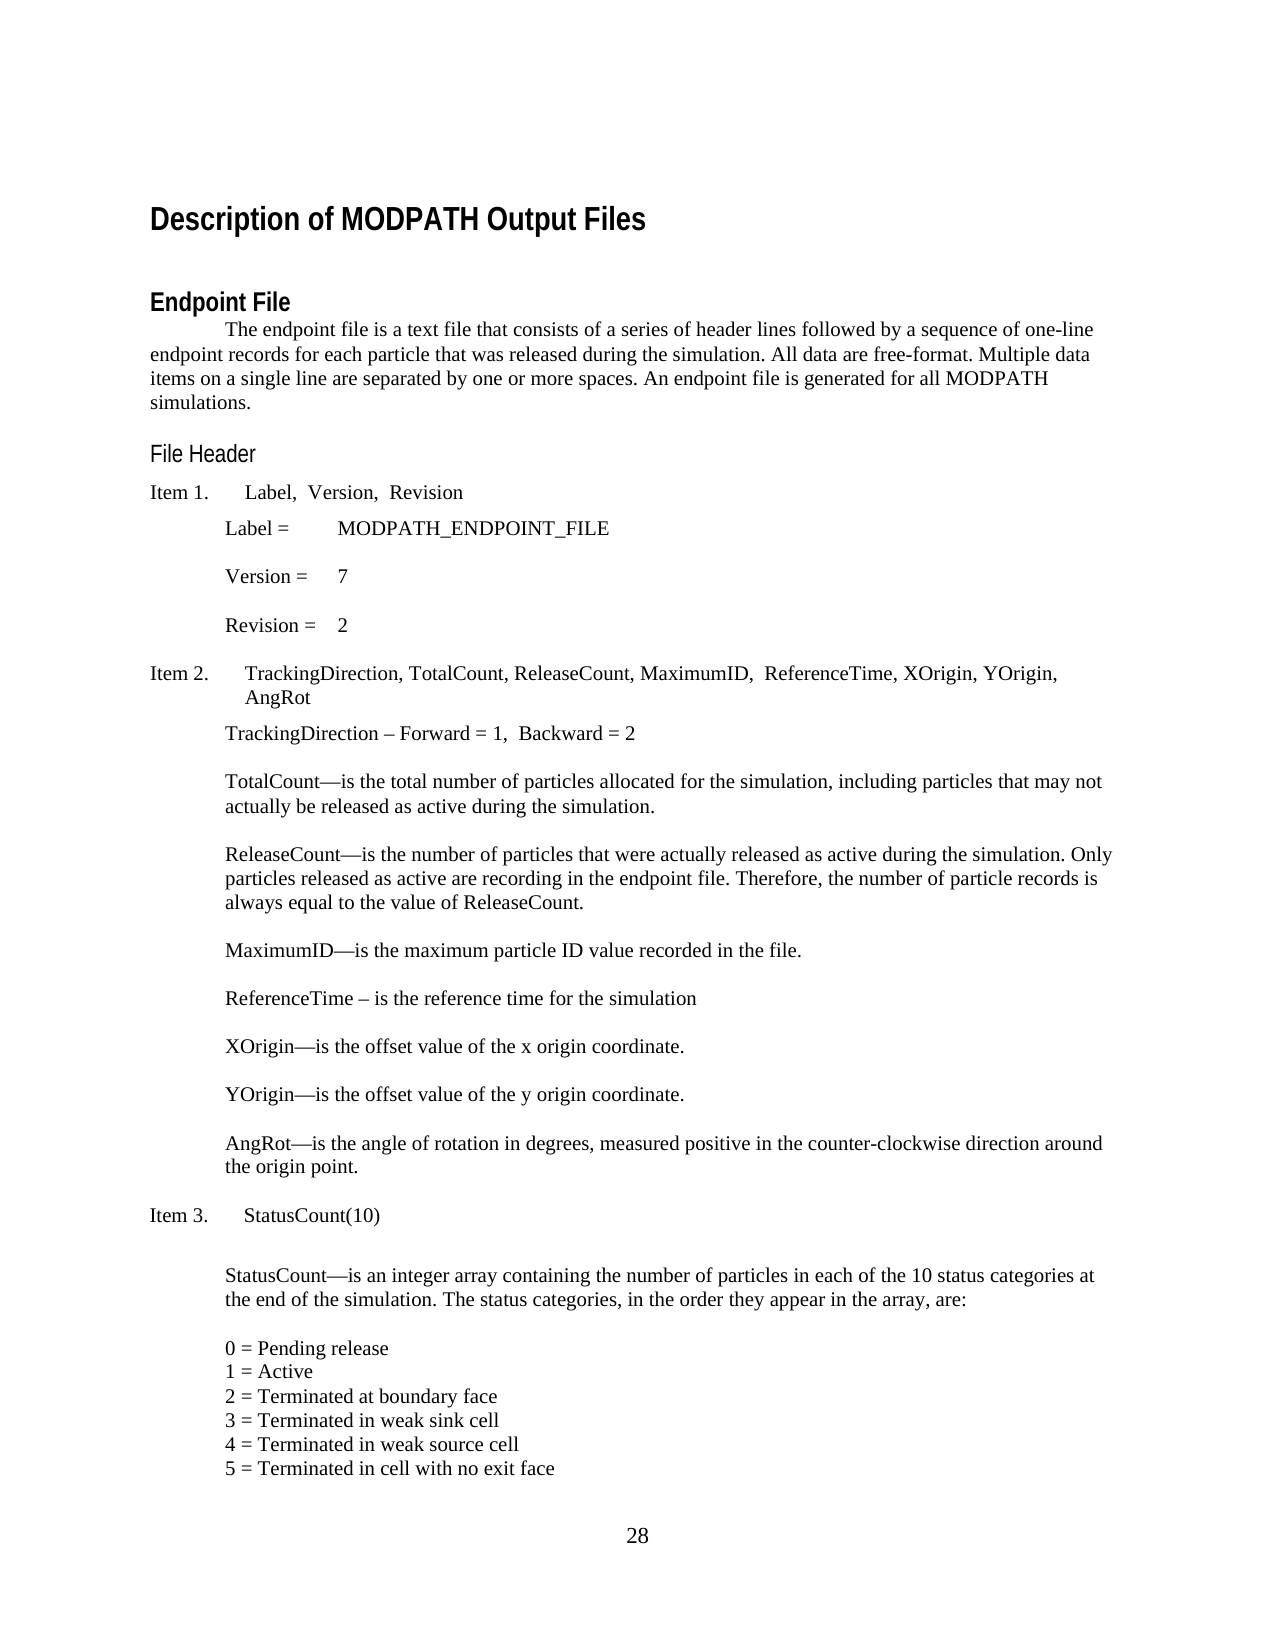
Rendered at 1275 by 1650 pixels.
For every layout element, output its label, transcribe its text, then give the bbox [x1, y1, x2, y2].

text Item 3. StatusCount(10) [149, 1203, 1125, 1227]
subtitle File Header [150, 439, 1125, 467]
text The endpoint file is a text file that consists of a series of header lines followed by a sequence of one-line endpoint records for each particle that was released during the simulation. All data are free-format. Multiple data items on a single line are separated by one or more spaces. An endpoint file is generated for all MODPATH simulations. [150, 317, 1125, 414]
text Label = MODPATH_ENDPOINT_FILE [225, 516, 1125, 540]
text Item 2. TrackingDirection, TotalCount, ReleaseCount, MaximumID, ReferenceTime, XOrigin, YOrigin, AngRot [150, 661, 1125, 709]
subtitle Description of MODPATH Output Files [150, 199, 1125, 237]
text StatusCount—is an integer array containing the number of particles in each of the 10 status categories at the end of the simulation. The status categories, in the order they appear in the array, are: [225, 1239, 1125, 1311]
text Version = 7 [225, 564, 1125, 588]
text MaximumID—is the maximum particle ID value recorded in the file. [225, 938, 1125, 962]
text TotalCount—is the total number of particles allocated for the simulation, including particles that may not actually be released as active during the simulation. [225, 769, 1125, 818]
text AngRot—is the angle of rotation in degrees, measured positive in the counter-clockwise direction around the origin point. [225, 1130, 1125, 1178]
text Item 1. Label, Version, Revision [150, 480, 1125, 504]
text TrackingDirection – Forward = 1, Backward = 2 [225, 721, 1125, 745]
text Revision = 2 [225, 613, 1125, 637]
subtitle Endpoint File [150, 286, 1125, 317]
text ReleaseCount—is the number of particles that were actually released as active during the simulation. Only particles released as active are recording in the endpoint file. Therefore, the number of particle records is always equal to the value of ReleaseCount. [225, 842, 1125, 914]
text YOrigin—is the offset value of the y origin coordinate. [225, 1082, 1125, 1106]
text XOrigin—is the offset value of the x origin coordinate. [225, 1034, 1125, 1058]
text ReferenceTime – is the reference time for the simulation [225, 986, 1125, 1010]
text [225, 1335, 1125, 1480]
